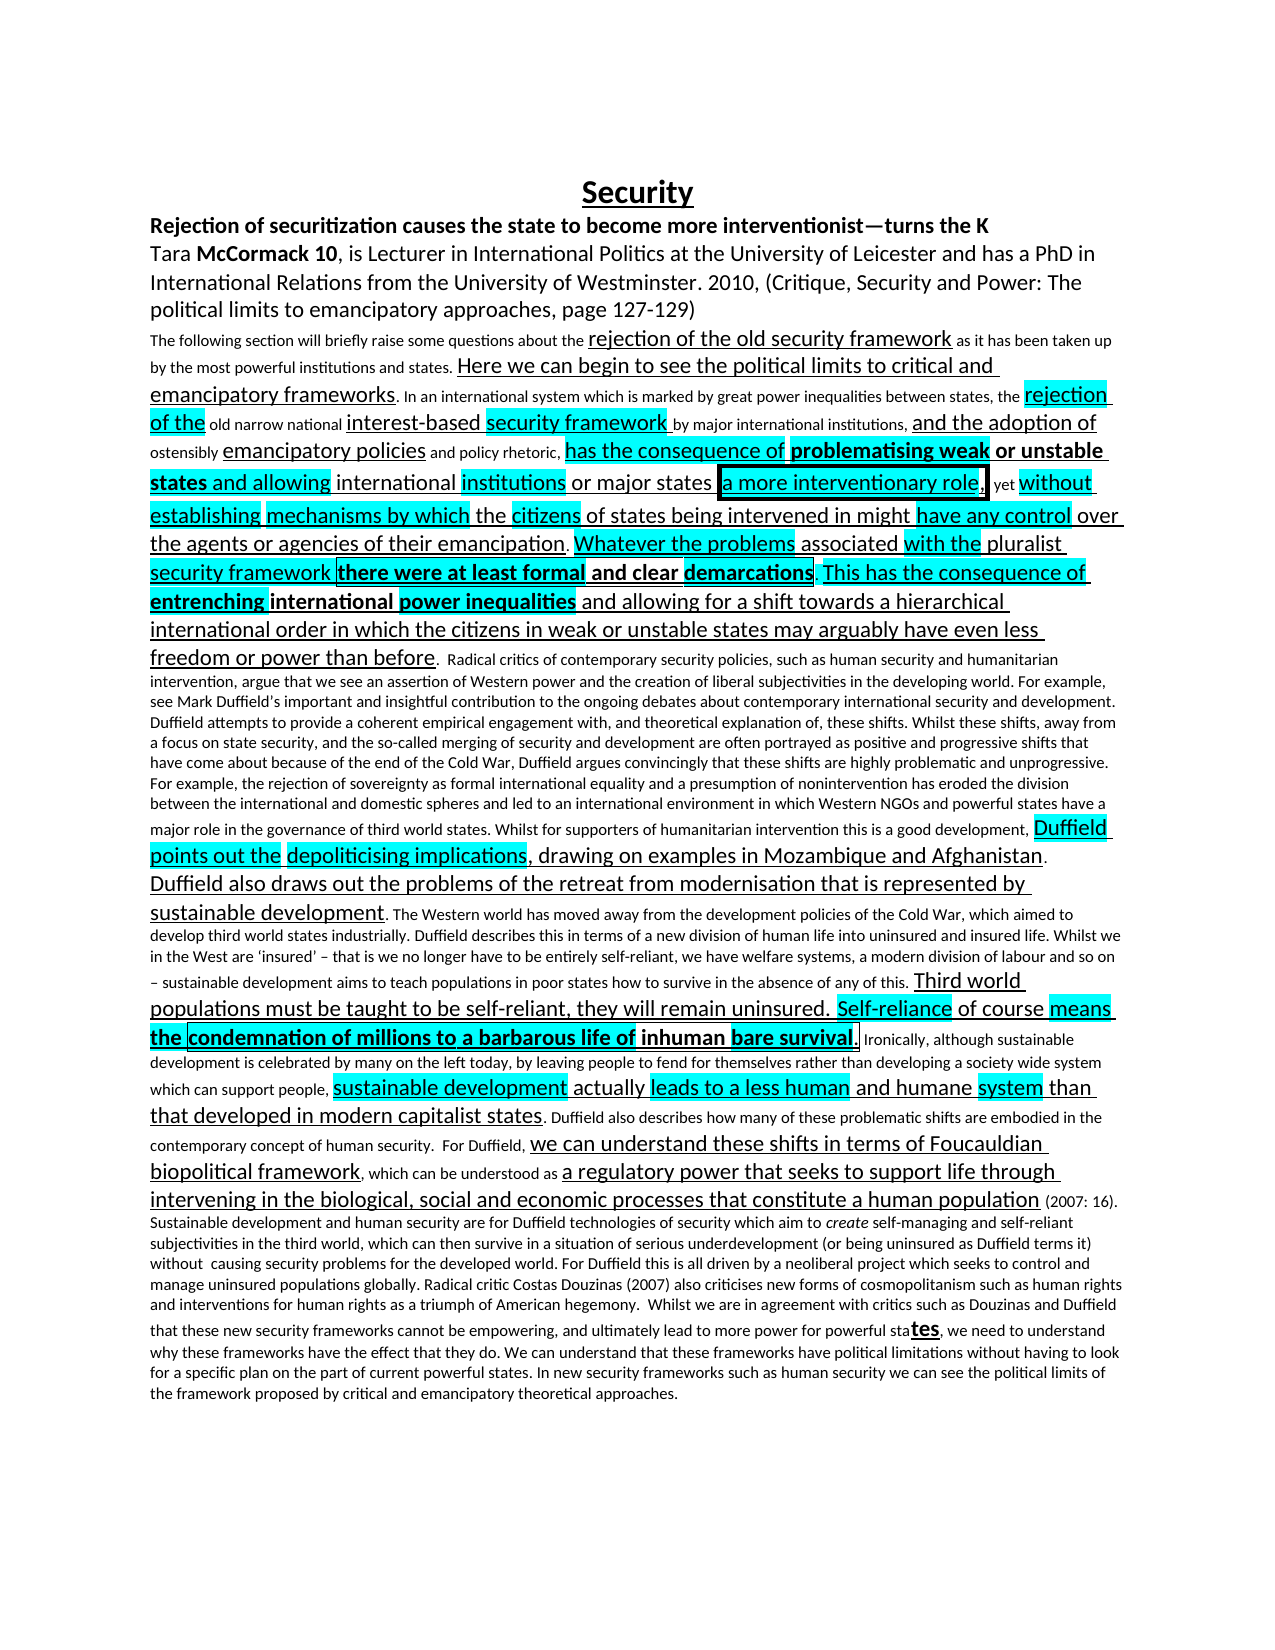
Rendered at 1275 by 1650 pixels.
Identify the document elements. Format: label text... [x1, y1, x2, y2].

subtitle Security [150, 171, 1125, 212]
text Tara McCormack 10, is Lecturer in International Politics at the University of Leicester and has a PhD in International Relations from the University of Westminster. 2010, (Critique, Security and Power: The political limits to emancipatory approaches, page 127-129) [150, 239, 1125, 324]
text The following section will briefly raise some questions about the rejection of the old security framework as it has been taken up by the most powerful institutions and states. Here we can begin to see the political limits to critical and emancipatory frameworks. In an international system which is marked by great power inequalities between states, the rejection of the old narrow national interest-based security framework by major international institutions, and the adoption of ostensibly emancipatory policies and policy rhetoric, has the consequence of problematising weak or unstable states and allowing international institutions or major states a more interventionary role, yet without establishing mechanisms by which the citizens of states being intervened in might have any control over the agents or agencies of their emancipation. Whatever the problems associated with the pluralist security framework there were at least formal and clear demarcations. This has the consequence of entrenching international power inequalities and allowing for a shift towards a hierarchical international order in which the citizens in weak or unstable states may arguably have even less freedom or power than before. Radical critics of contemporary security policies, such as human security and humanitarian intervention, argue that we see an assertion of Western power and the creation of liberal subjectivities in the developing world. For example, see Mark Duffield’s important and insightful contribution to the ongoing debates about contemporary international security and development. Duffield attempts to provide a coherent empirical engagement with, and theoretical explanation of, these shifts. Whilst these shifts, away from a focus on state security, and the so-called merging of security and development are often portrayed as positive and progressive shifts that have come about because of the end of the Cold War, Duffield argues convincingly that these shifts are highly problematic and unprogressive. For example, the rejection of sovereignty as formal international equality and a presumption of nonintervention has eroded the division between the international and domestic spheres and led to an international environment in which Western NGOs and powerful states have a major role in the governance of third world states. Whilst for supporters of humanitarian intervention this is a good development, Duffield points out the depoliticising implications, drawing on examples in Mozambique and Afghanistan. Duffield also draws out the problems of the retreat from modernisation that is represented by sustainable development. The Western world has moved away from the development policies of the Cold War, which aimed to develop third world states industrially. Duffield describes this in terms of a new division of human life into uninsured and insured life. Whilst we in the West are ‘insured’ – that is we no longer have to be entirely self-reliant, we have welfare systems, a modern division of labour and so on – sustainable development aims to teach populations in poor states how to survive in the absence of any of this. Third world populations must be taught to be self-reliant, they will remain uninsured. Self-reliance of course means the condemnation of millions to a barbarous life of inhuman bare survival. Ironically, although sustainable development is celebrated by many on the left today, by leaving people to fend for themselves rather than developing a society wide system which can support people, sustainable development actually leads to a less human and humane system than that developed in modern capitalist states. Duffield also describes how many of these problematic shifts are embodied in the contemporary concept of human security. For Duffield, we can understand these shifts in terms of Foucauldian biopolitical framework, which can be understood as a regulatory power that seeks to support life through intervening in the biological, social and economic processes that constitute a human population (2007: 16). Sustainable development and human security are for Duffield technologies of security which aim to create self-managing and self-reliant subjectivities in the third world, which can then survive in a situation of serious underdevelopment (or being uninsured as Duffield terms it) without causing security problems for the developed world. For Duffield this is all driven by a neoliberal project which seeks to control and manage uninsured populations globally. Radical critic Costas Douzinas (2007) also criticises new forms of cosmopolitanism such as human rights and interventions for human rights as a triumph of American hegemony. Whilst we are in agreement with critics such as Douzinas and Duffield that these new security frameworks cannot be empowering, and ultimately lead to more power for powerful states, we need to understand why these frameworks have the effect that they do. We can understand that these frameworks have political limitations without having to look for a specific plan on the part of current powerful states. In new security frameworks such as human security we can see the political limits of the framework proposed by critical and emancipatory theoretical approaches. [150, 324, 1125, 1403]
text Rejection of securitization causes the state to become more interventionist—turns the K [150, 212, 1125, 239]
